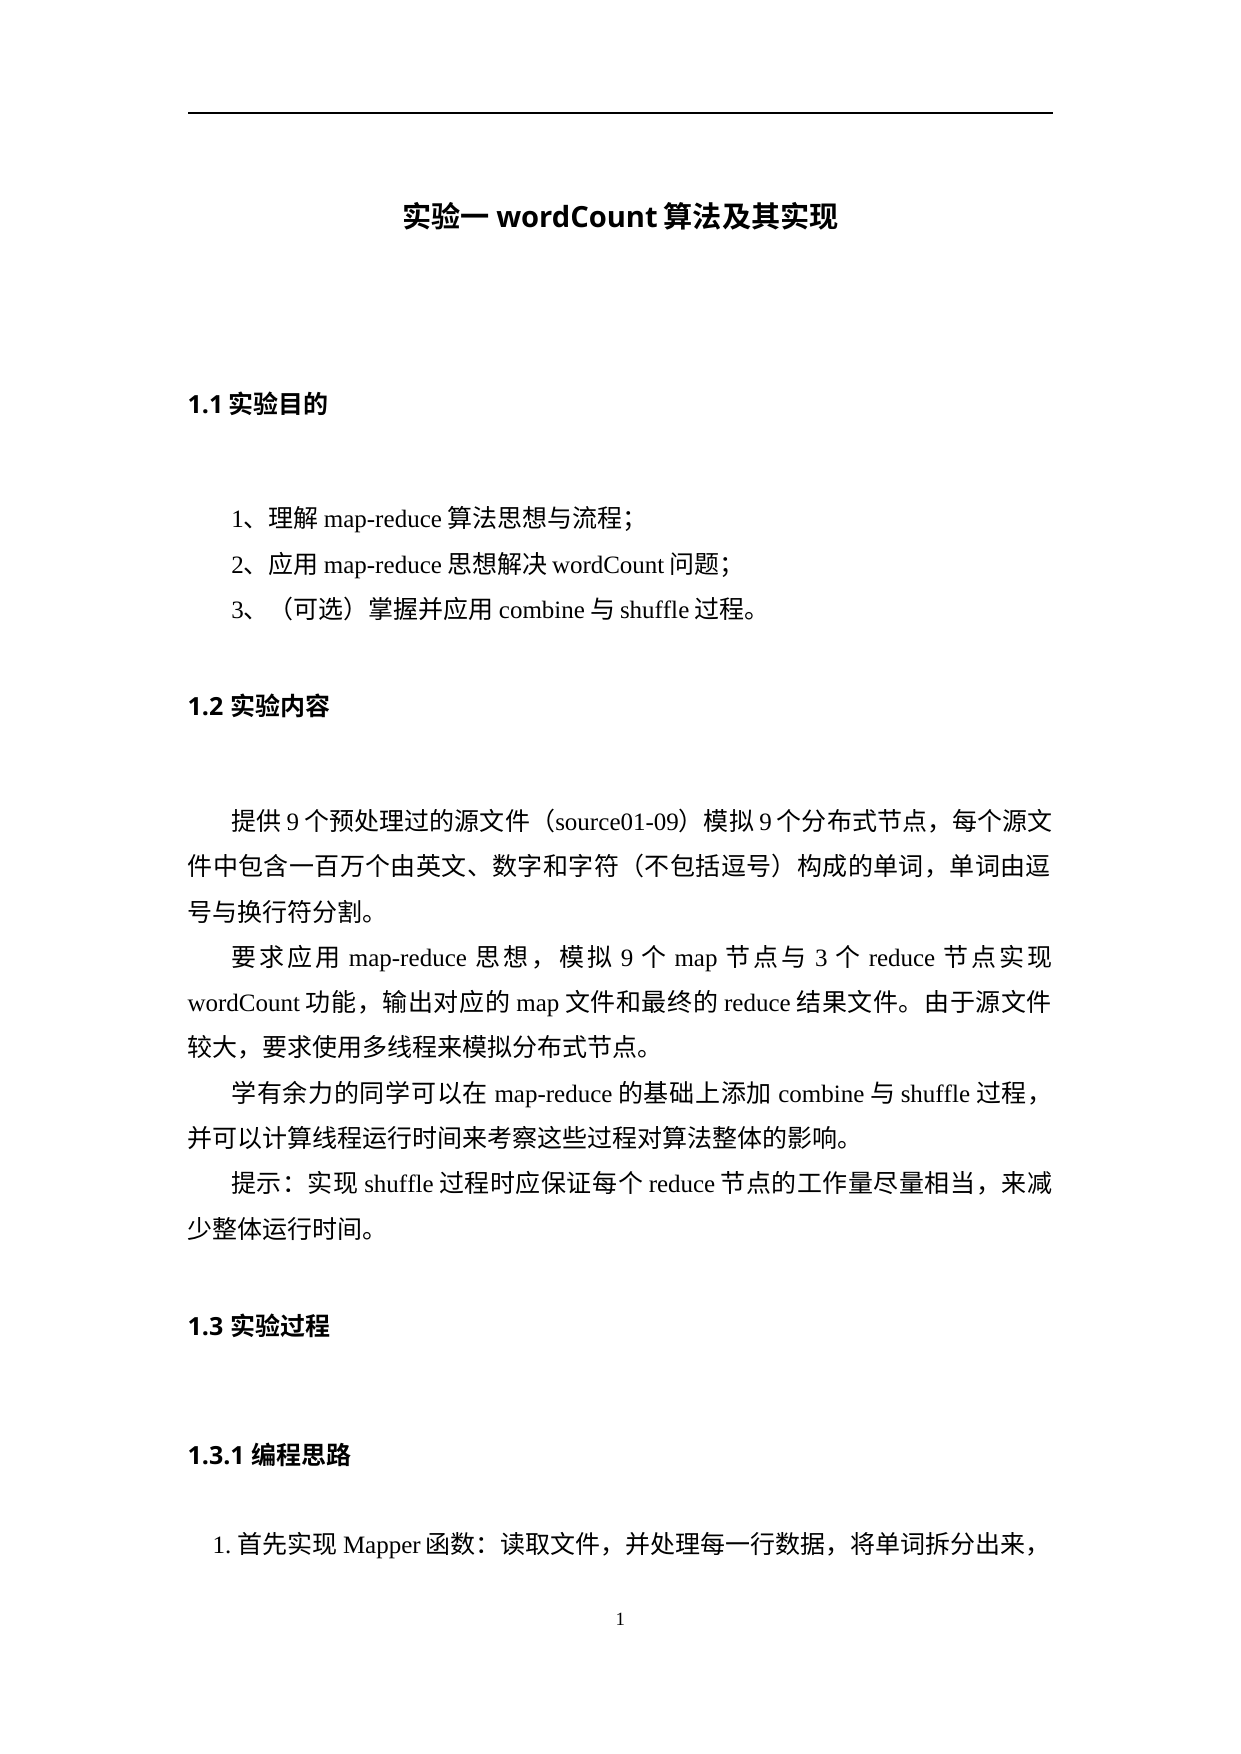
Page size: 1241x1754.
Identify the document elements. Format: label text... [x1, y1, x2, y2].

text 提示：实现shuffle过程时应保证每个reduce节点的工作量尽量相当，来减少整体运行时间。 [187, 1164, 1053, 1245]
text 1、理解map-reduce算法思想与流程； [187, 499, 1053, 535]
text 学有余力的同学可以在map-reduce的基础上添加combine与shuffle过程，并可以计算线程运行时间来考察这些过程对算法整体的影响。 [187, 1073, 1053, 1155]
subtitle 实验一 wordCount算法及其实现 [187, 183, 1053, 248]
subtitle 1.2 实验内容 [187, 672, 1053, 737]
text 2、应用map-reduce思想解决wordCount问题； [187, 544, 1053, 581]
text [212, 1525, 1053, 1561]
text 要求应用map-reduce思想，模拟9个map节点与3个reduce节点实现wordCount功能，输出对应的map文件和最终的reduce结果文件。由于源文件较大，要求使用多线程来模拟分布式节点。 [187, 937, 1053, 1064]
subtitle 1.3 实验过程 [187, 1292, 1053, 1357]
subtitle 1.1实验目的 [187, 370, 1053, 435]
text 提供9个预处理过的源文件（source01-09）模拟9个分布式节点，每个源文件中包含一百万个由英文、数字和字符（不包括逗号）构成的单词，单词由逗号与换行符分割。 [187, 801, 1053, 928]
subtitle 1.3.1 编程思路 [187, 1421, 1053, 1486]
text 3、（可选）掌握并应用combine与shuffle过程。 [187, 589, 1053, 626]
